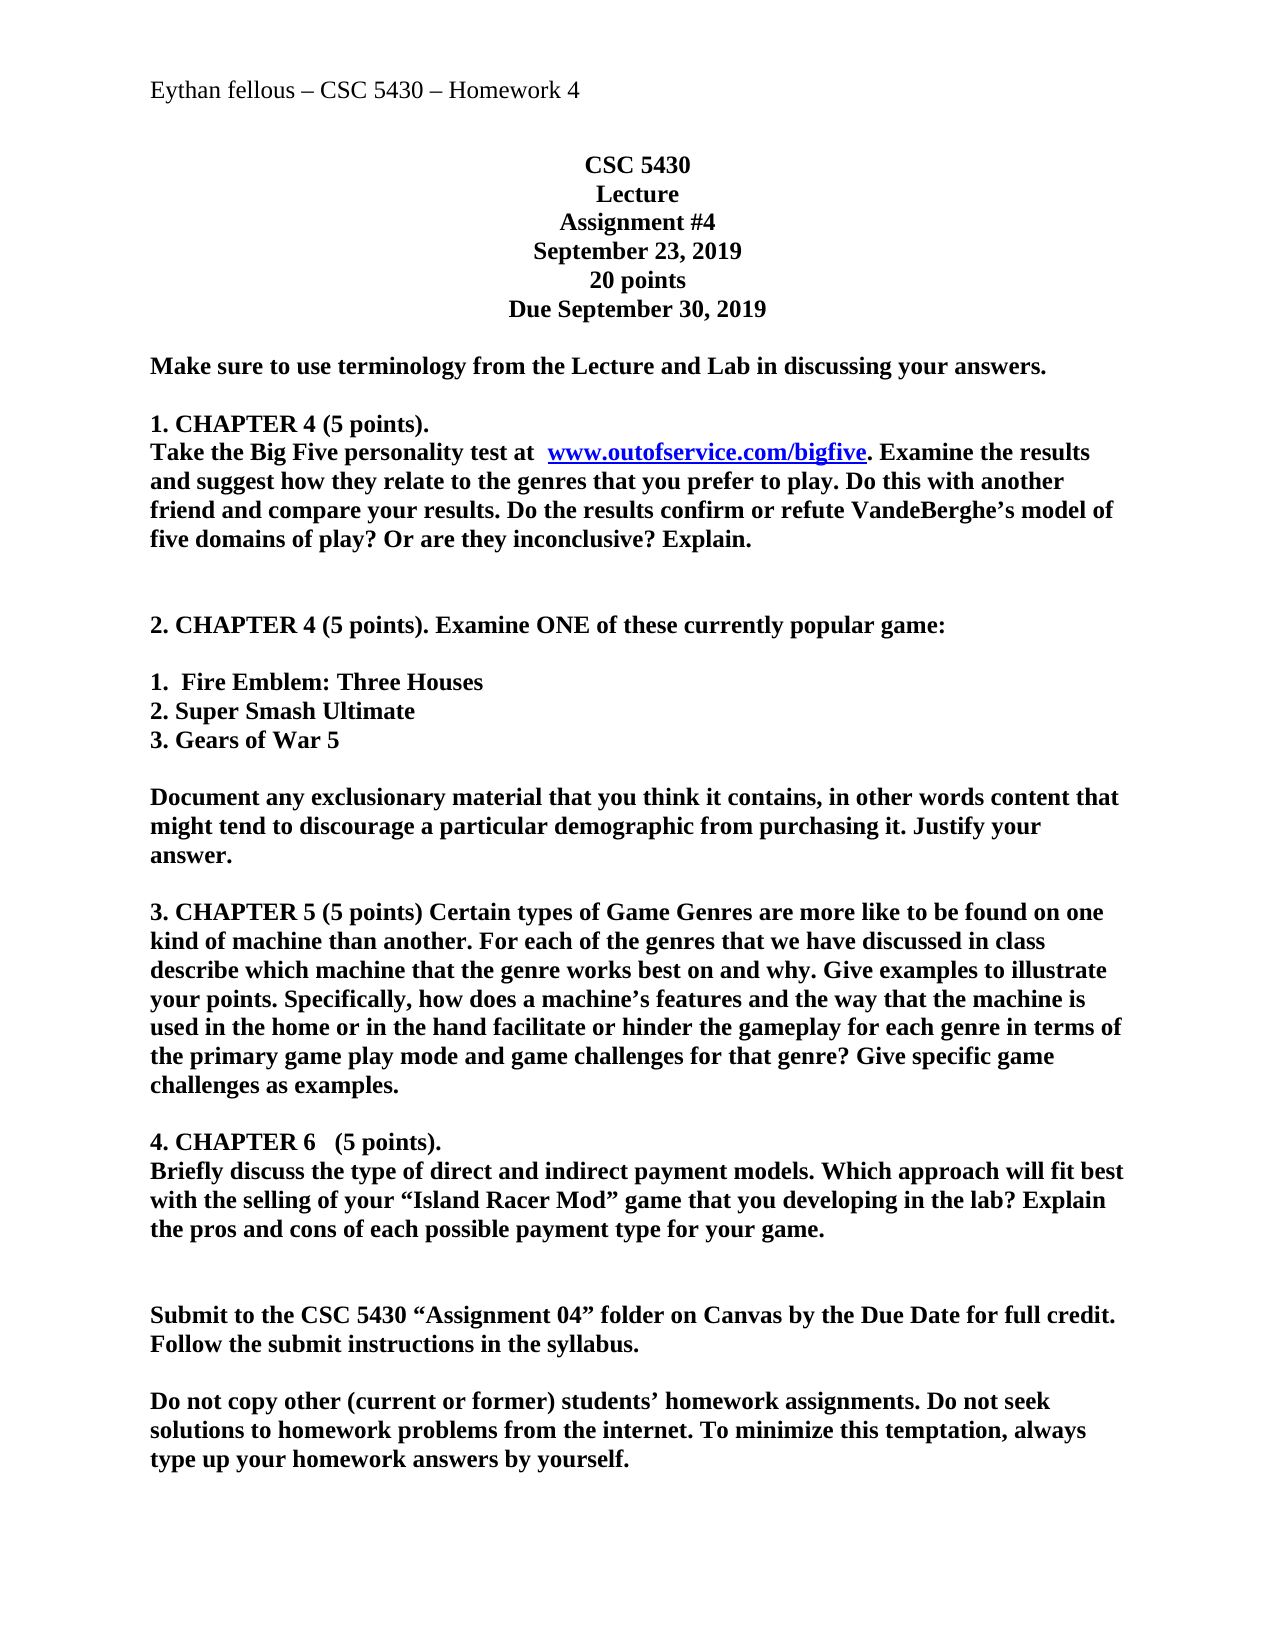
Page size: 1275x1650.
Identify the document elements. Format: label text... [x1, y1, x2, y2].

text Lecture [150, 179, 1125, 207]
text September 23, 2019 [150, 236, 1125, 265]
text 1. CHAPTER 4 (5 points). [150, 409, 1125, 437]
text 3. CHAPTER 5 (5 points) Certain types of Game Genres are more like to be found on one kind of machine than another. For each of the genres that we have discussed in class describe which machine that the genre works best on and why. Give examples to illustrate your points. Specifically, how does a machine’s features and the way that the machine is used in the home or in the hand facilitate or hinder the gameplay for each genre in terms of the primary game play mode and game challenges for that genre? Give specific game challenges as examples. [150, 897, 1125, 1099]
text 1. Fire Emblem: Three Houses [150, 667, 1125, 696]
text Make sure to use terminology from the Lecture and Lab in discussing your answers. [150, 351, 1125, 380]
text Due September 30, 2019 [150, 294, 1125, 322]
text 4. CHAPTER 6 (5 points). [150, 1127, 1125, 1156]
text Assignment #4 [150, 207, 1125, 236]
text 2. CHAPTER 4 (5 points). Examine ONE of these currently popular game: [150, 610, 1125, 639]
text Take the Big Five personality test at www.outofservice.com/bigfive. Examine the results and suggest how they relate to the genres that you prefer to play. Do this with another friend and compare your results. Do the results confirm or refute VandeBerghe’s model of five domains of play? Or are they inconclusive? Explain. [150, 437, 1125, 552]
text Do not copy other (current or former) students’ homework assignments. Do not seek solutions to homework problems from the internet. To minimize this temptation, always type up your homework answers by yourself. [150, 1386, 1125, 1472]
text Briefly discuss the type of direct and indirect payment models. Which approach will fit best with the selling of your “Island Racer Mod” game that you developing in the lab? Explain the pros and cons of each possible payment type for your game. [150, 1156, 1125, 1242]
text Submit to the CSC 5430 “Assignment 04” folder on Canvas by the Due Date for full credit. Follow the submit instructions in the syllabus. [150, 1300, 1125, 1357]
text 20 points [150, 265, 1125, 294]
text 2. Super Smash Ultimate [150, 696, 1125, 725]
text CSC 5430 [150, 150, 1125, 179]
text Document any exclusionary material that you think it contains, in other words content that might tend to discourage a particular demographic from purchasing it. Justify your answer. [150, 782, 1125, 869]
text 3. Gears of War 5 [150, 725, 1125, 754]
